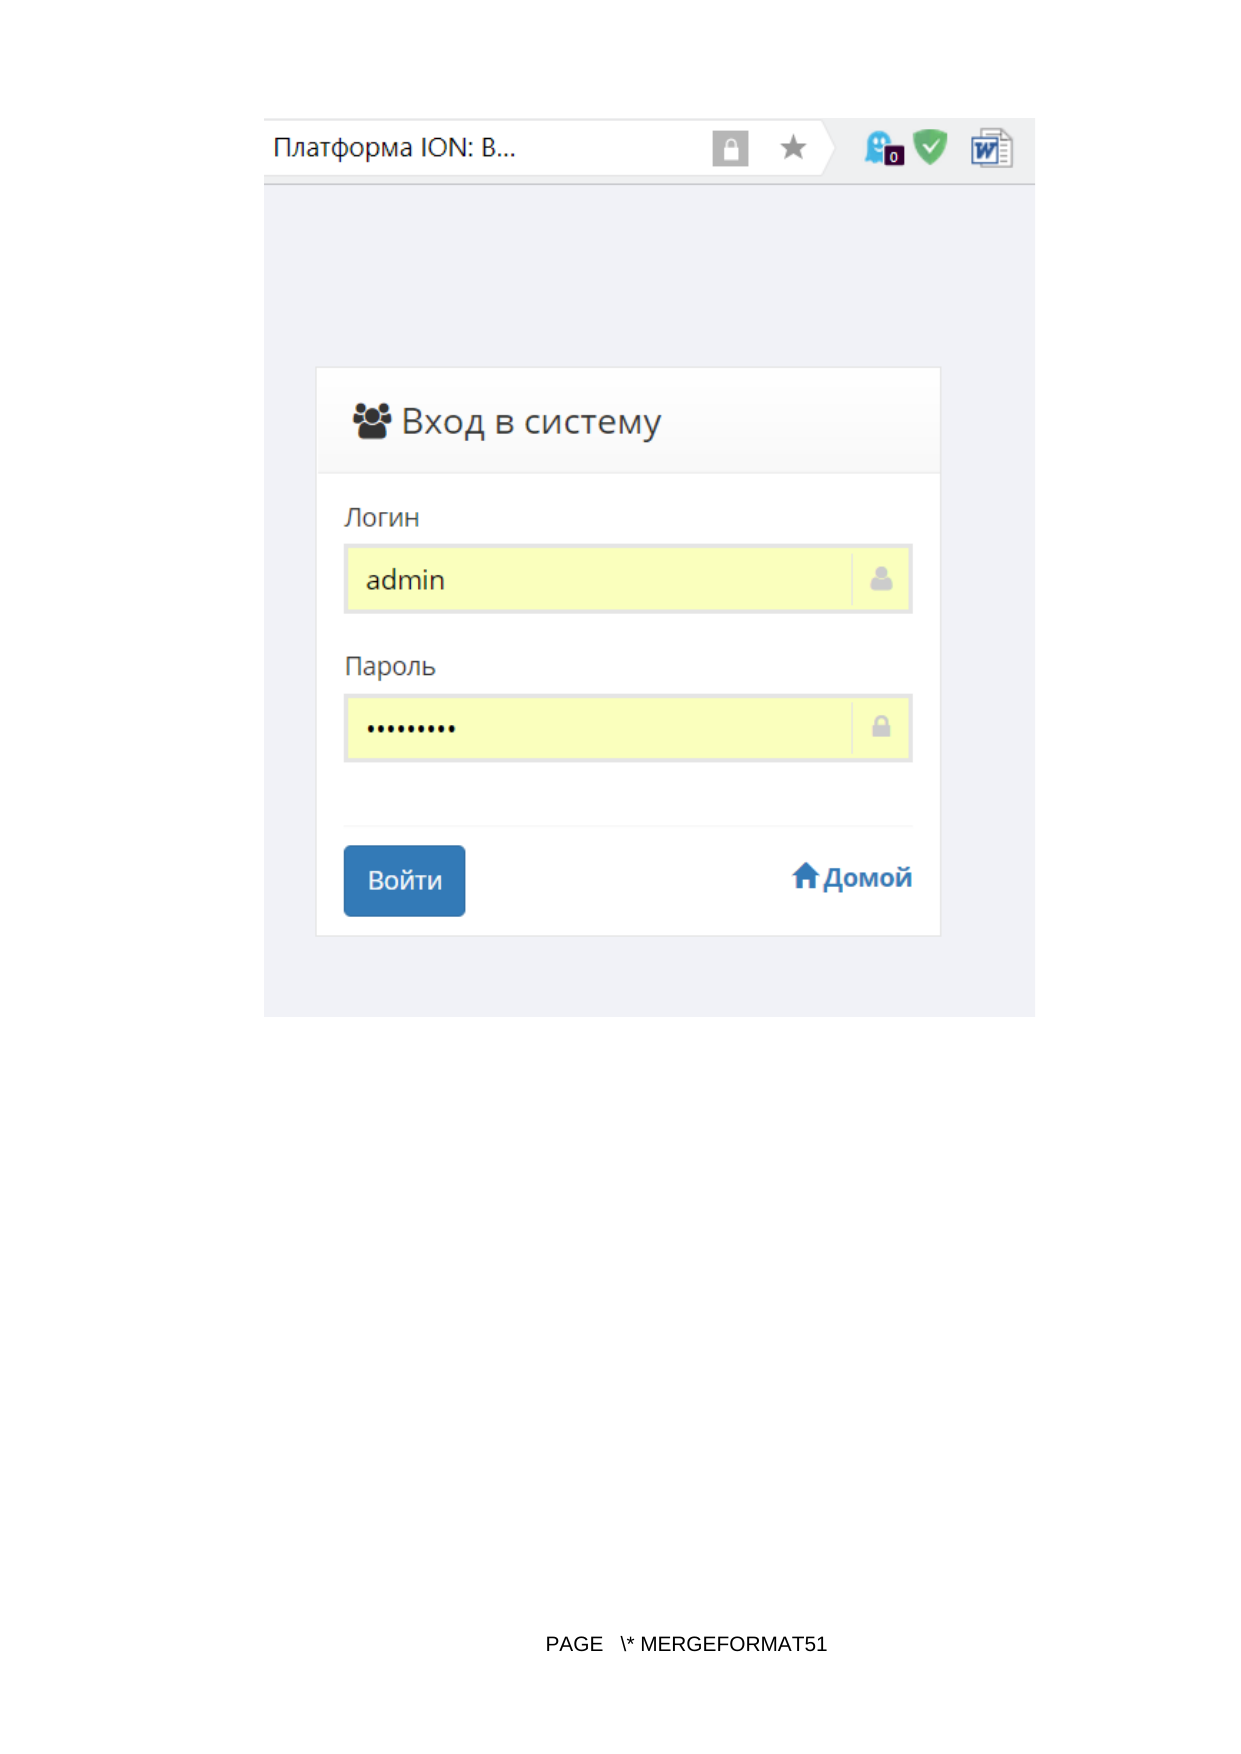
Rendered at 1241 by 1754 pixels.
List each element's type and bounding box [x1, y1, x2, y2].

picture [264, 118, 1036, 1017]
